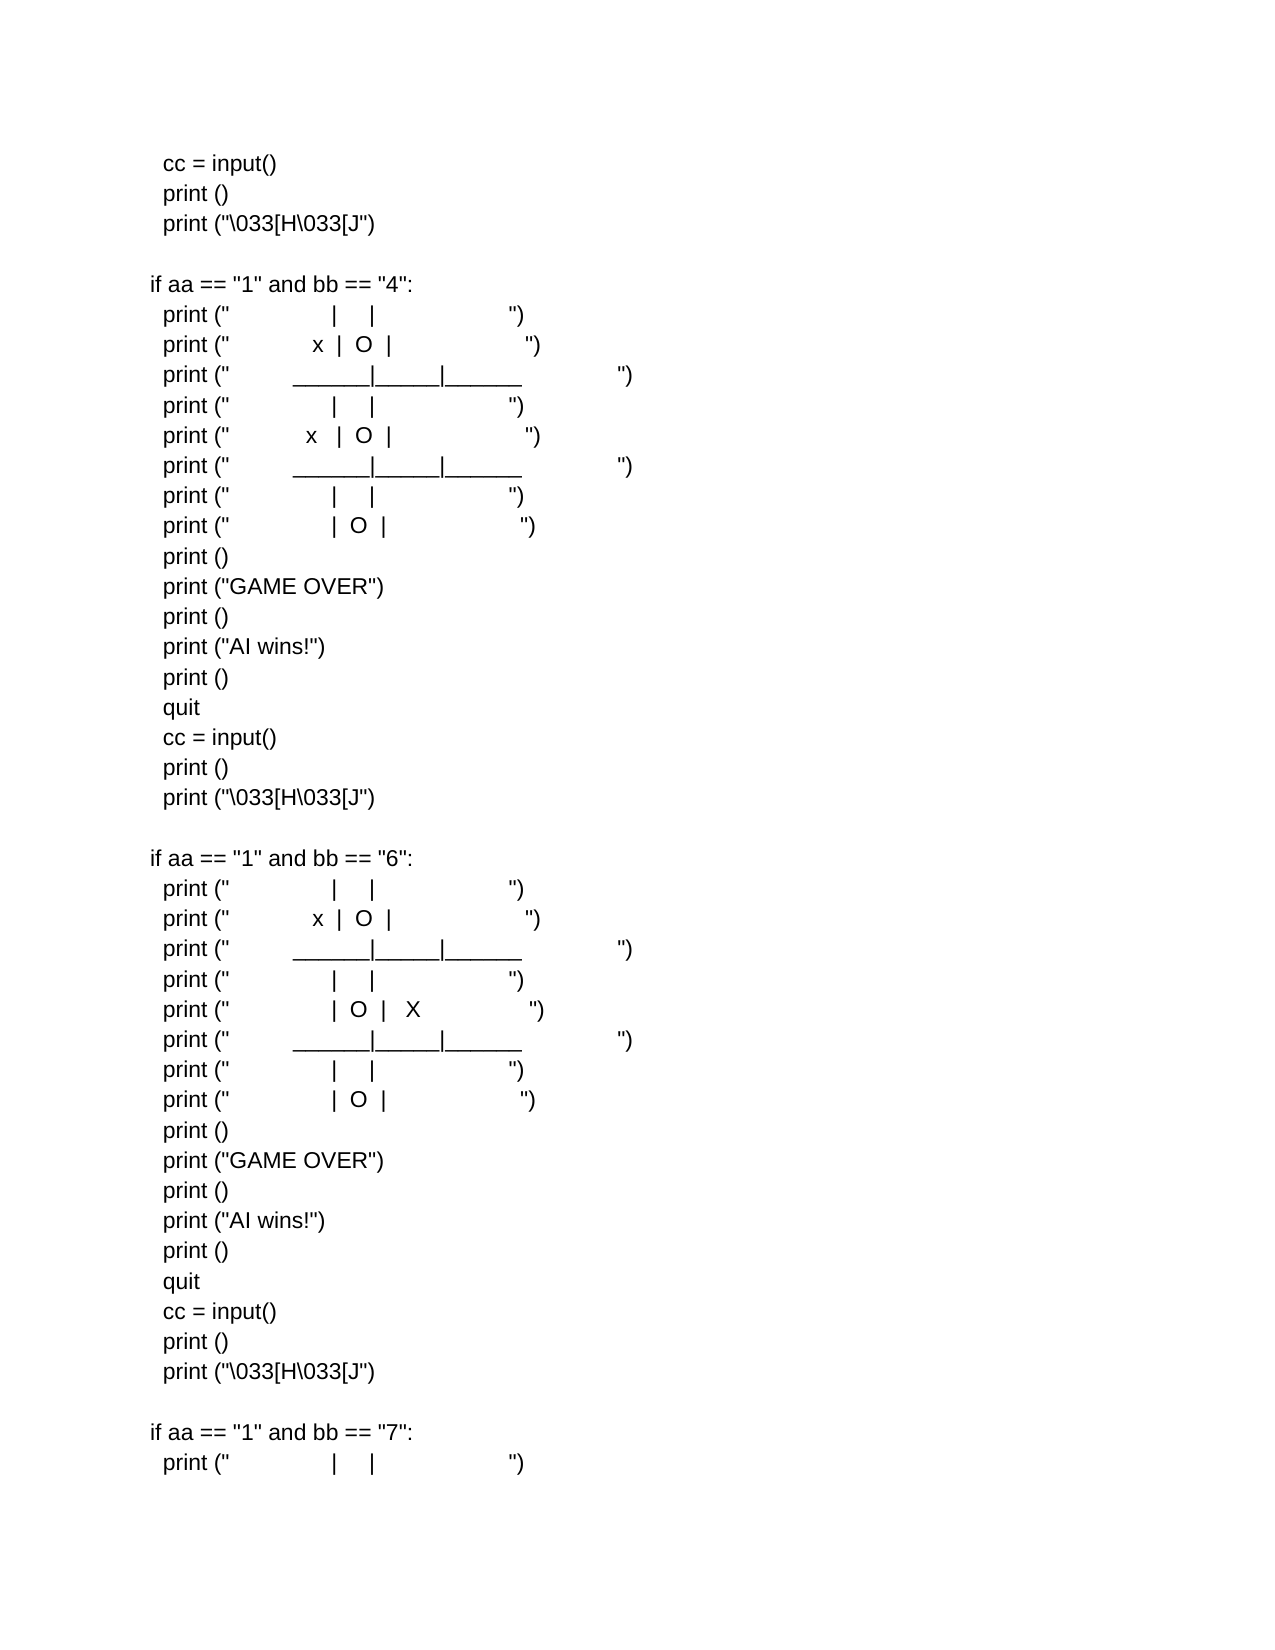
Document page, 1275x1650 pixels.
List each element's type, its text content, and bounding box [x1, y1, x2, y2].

text if aa == "1" and bb == "4": [150, 271, 1125, 297]
text print (" | O | ") [150, 1086, 1125, 1113]
text print () [150, 1237, 1125, 1264]
text quit [150, 694, 1125, 720]
text print (" | O | X ") [150, 996, 1125, 1022]
text print ("\033[H\033[J") [150, 210, 1125, 237]
text print (" ______|_____|______ ") [150, 1026, 1125, 1052]
text print () [150, 543, 1125, 569]
text print (" x | O | ") [150, 422, 1125, 448]
text print () [150, 180, 1125, 207]
text print () [150, 754, 1125, 781]
text print (" | O | ") [150, 512, 1125, 539]
text print ("\033[H\033[J") [150, 784, 1125, 811]
text print (" | | ") [150, 875, 1125, 901]
text print (" | | ") [150, 482, 1125, 509]
text print ("AI wins!") [150, 633, 1125, 660]
text print () [150, 1117, 1125, 1143]
text print () [150, 663, 1125, 690]
text print (" | | ") [150, 392, 1125, 418]
text print (" | | ") [150, 966, 1125, 992]
text print (" ______|_____|______ ") [150, 361, 1125, 388]
text print (" | | ") [150, 301, 1125, 327]
text quit [150, 1268, 1125, 1294]
text print (" x | O | ") [150, 905, 1125, 932]
text print ("GAME OVER") [150, 1147, 1125, 1173]
text print ("\033[H\033[J") [150, 1358, 1125, 1385]
text print () [150, 1328, 1125, 1354]
text cc = input() [150, 724, 1125, 750]
text print (" x | O | ") [150, 331, 1125, 358]
text print (" ______|_____|______ ") [150, 935, 1125, 962]
text if aa == "1" and bb == "6": [150, 845, 1125, 871]
text print (" | | ") [150, 1056, 1125, 1083]
text print () [150, 1177, 1125, 1203]
text print (" | | ") [150, 1449, 1125, 1475]
text print ("AI wins!") [150, 1207, 1125, 1234]
text print ("GAME OVER") [150, 573, 1125, 599]
text if aa == "1" and bb == "7": [150, 1419, 1125, 1445]
text cc = input() [150, 150, 1125, 176]
text cc = input() [150, 1298, 1125, 1324]
text print () [150, 603, 1125, 629]
text print (" ______|_____|______ ") [150, 452, 1125, 478]
